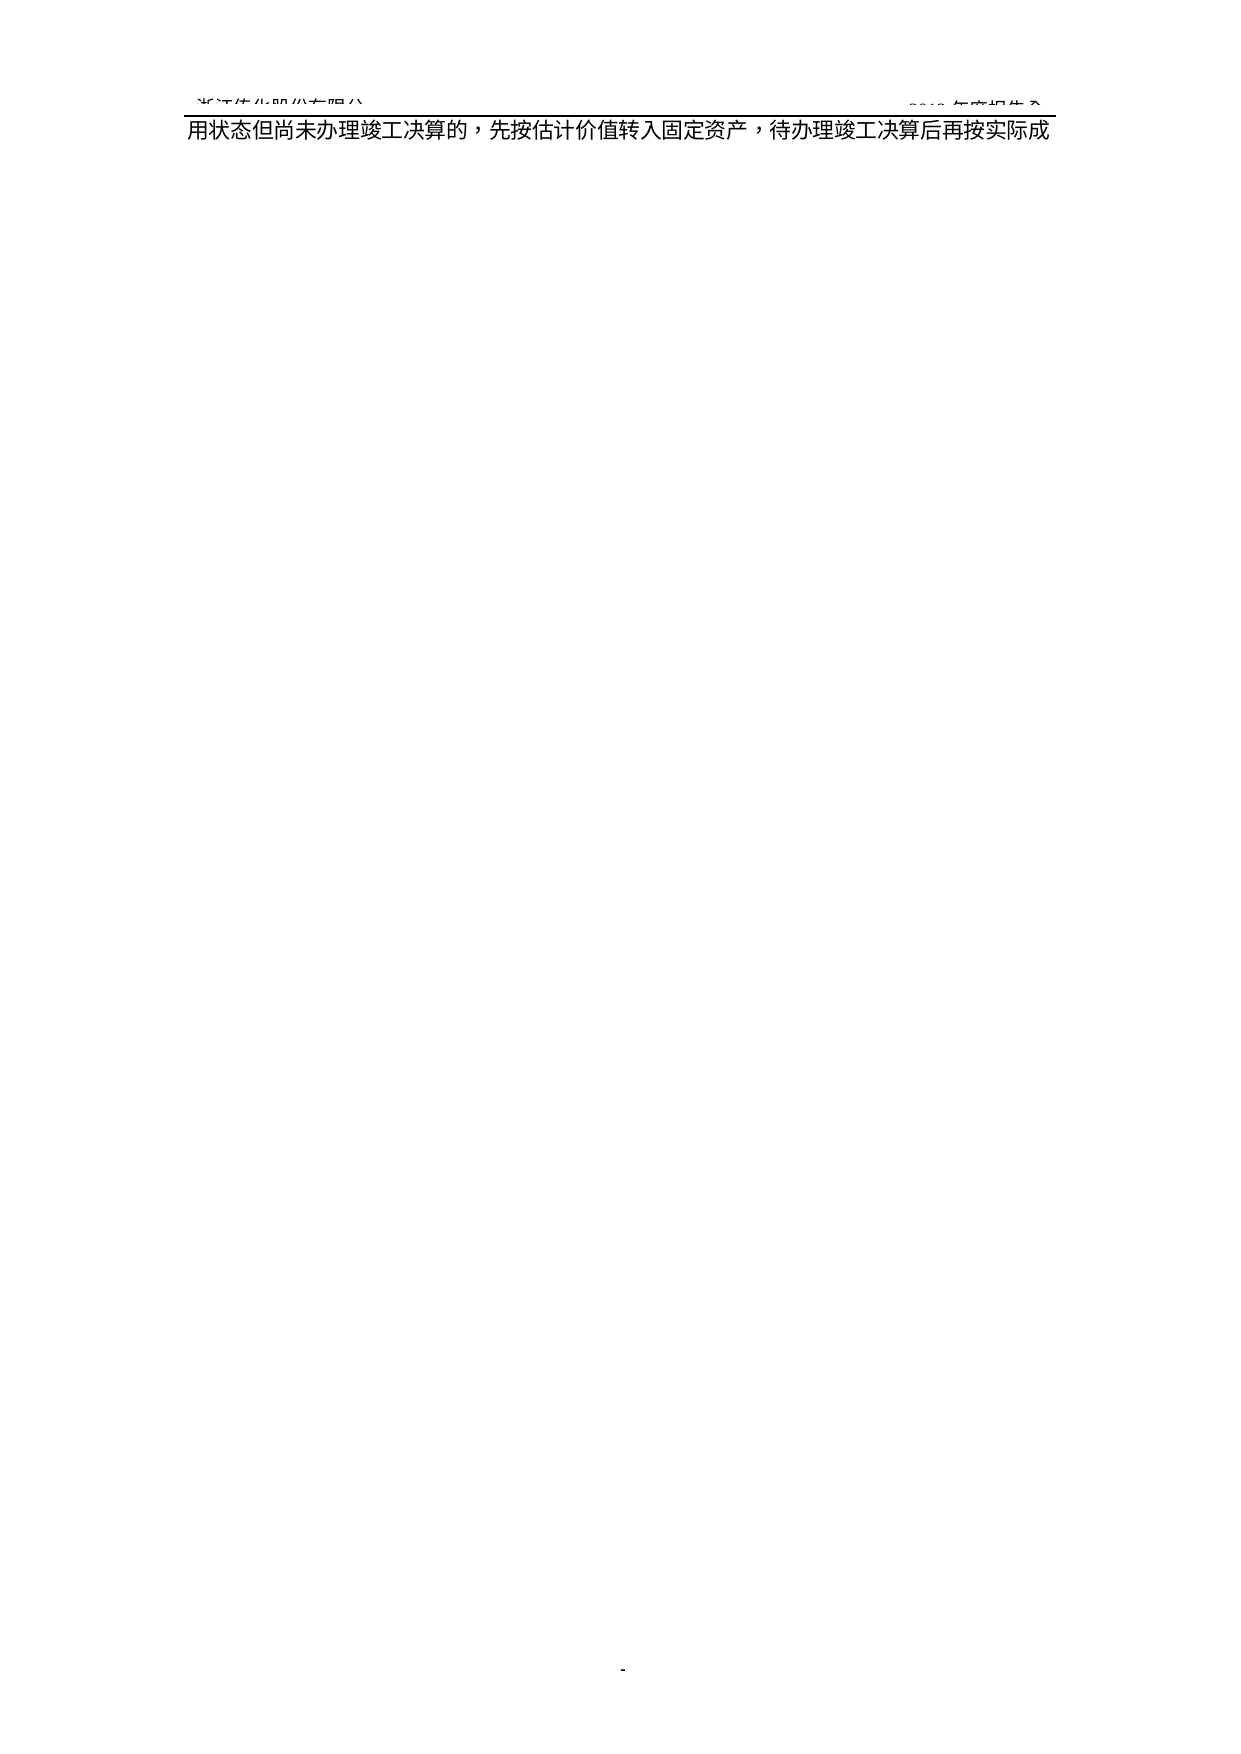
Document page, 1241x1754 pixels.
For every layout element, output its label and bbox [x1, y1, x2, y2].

text [187, 114, 1055, 144]
